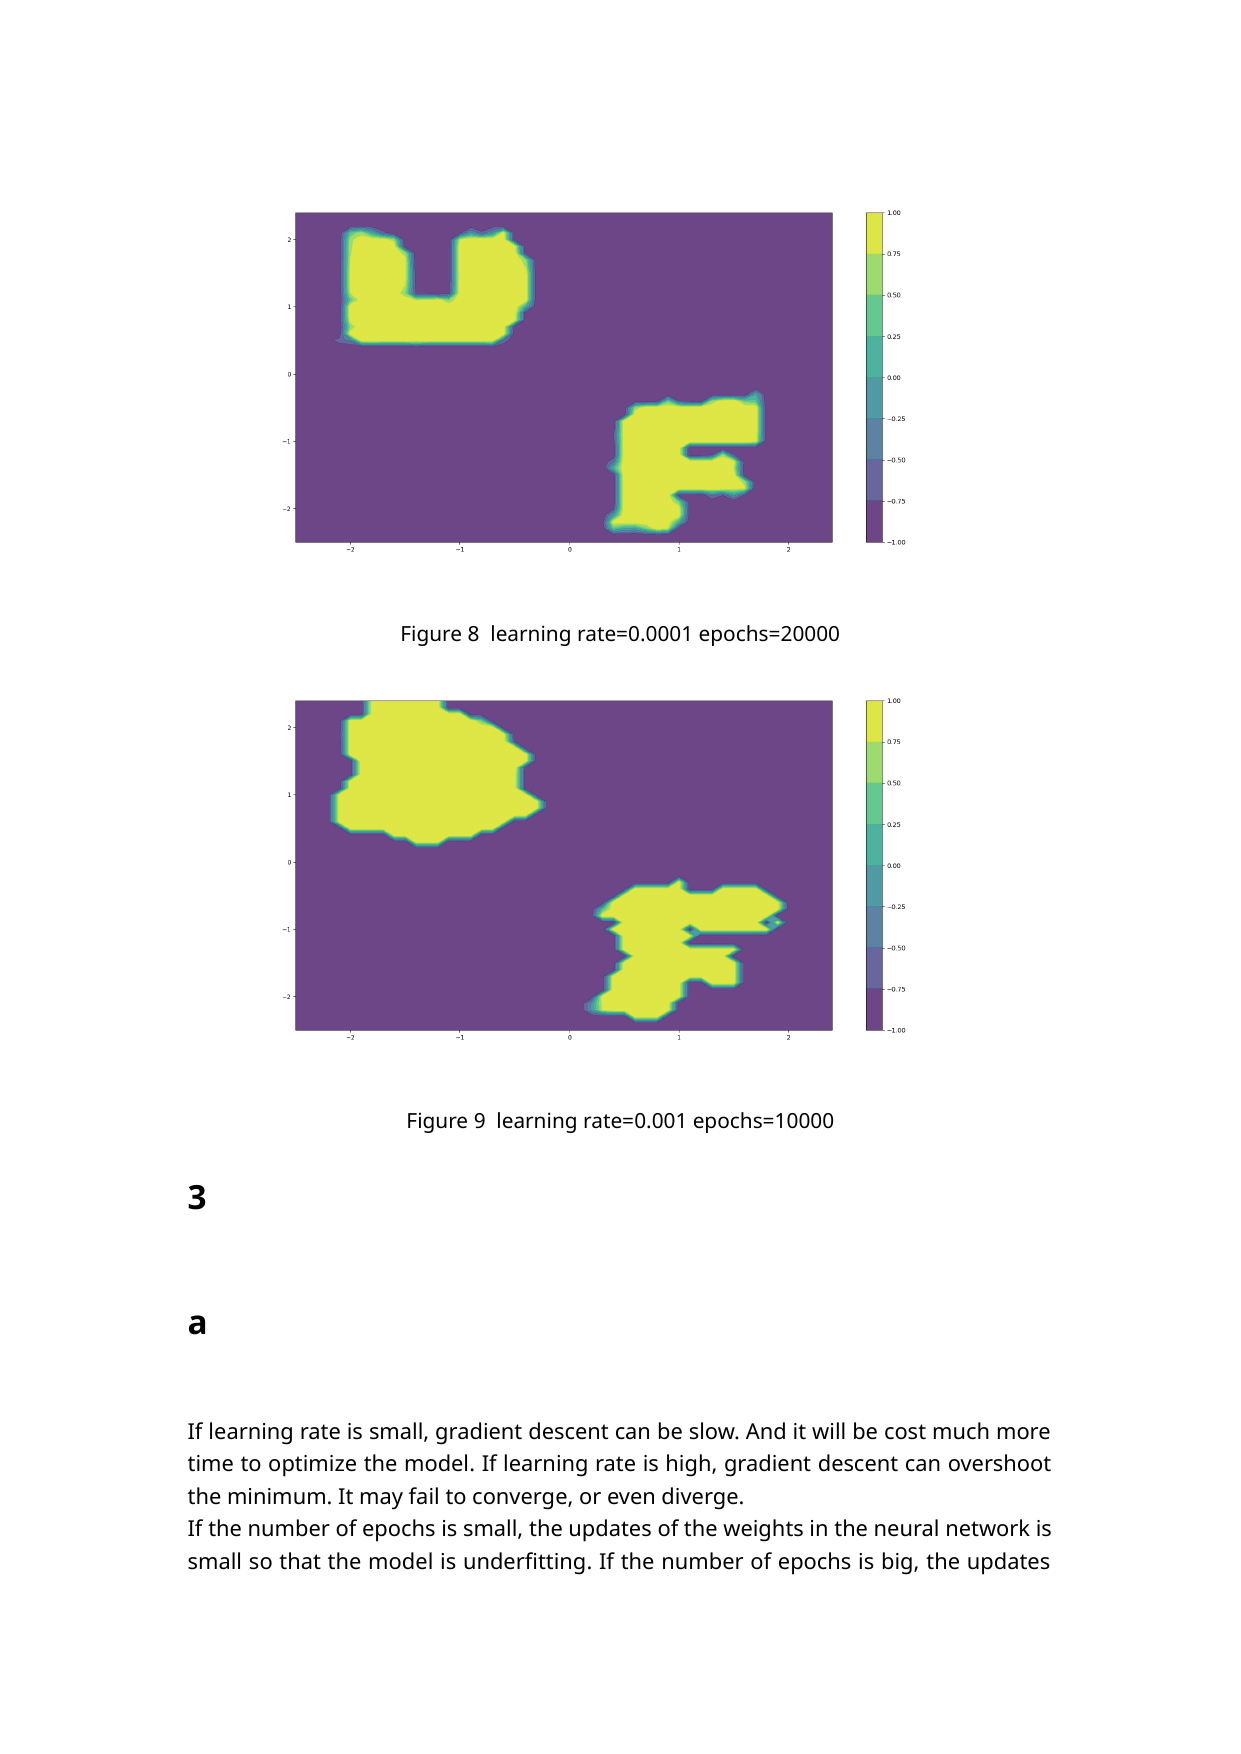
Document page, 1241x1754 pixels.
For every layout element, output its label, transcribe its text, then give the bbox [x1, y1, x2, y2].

subtitle a [187, 1289, 1053, 1354]
text Figure 9 learning rate=0.001 epochs=10000 [187, 1104, 1053, 1137]
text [187, 1512, 1053, 1577]
subtitle 3 [187, 1164, 1053, 1229]
picture [187, 162, 1053, 589]
text Figure 8 learning rate=0.0001 epochs=20000 [187, 617, 1053, 649]
picture [187, 649, 1053, 1077]
text If learning rate is small, gradient descent can be slow. And it will be cost much more time to optimize the model. If learning rate is high, gradient descent can overshoot the minimum. It may fail to converge, or even diverge. [187, 1414, 1053, 1512]
